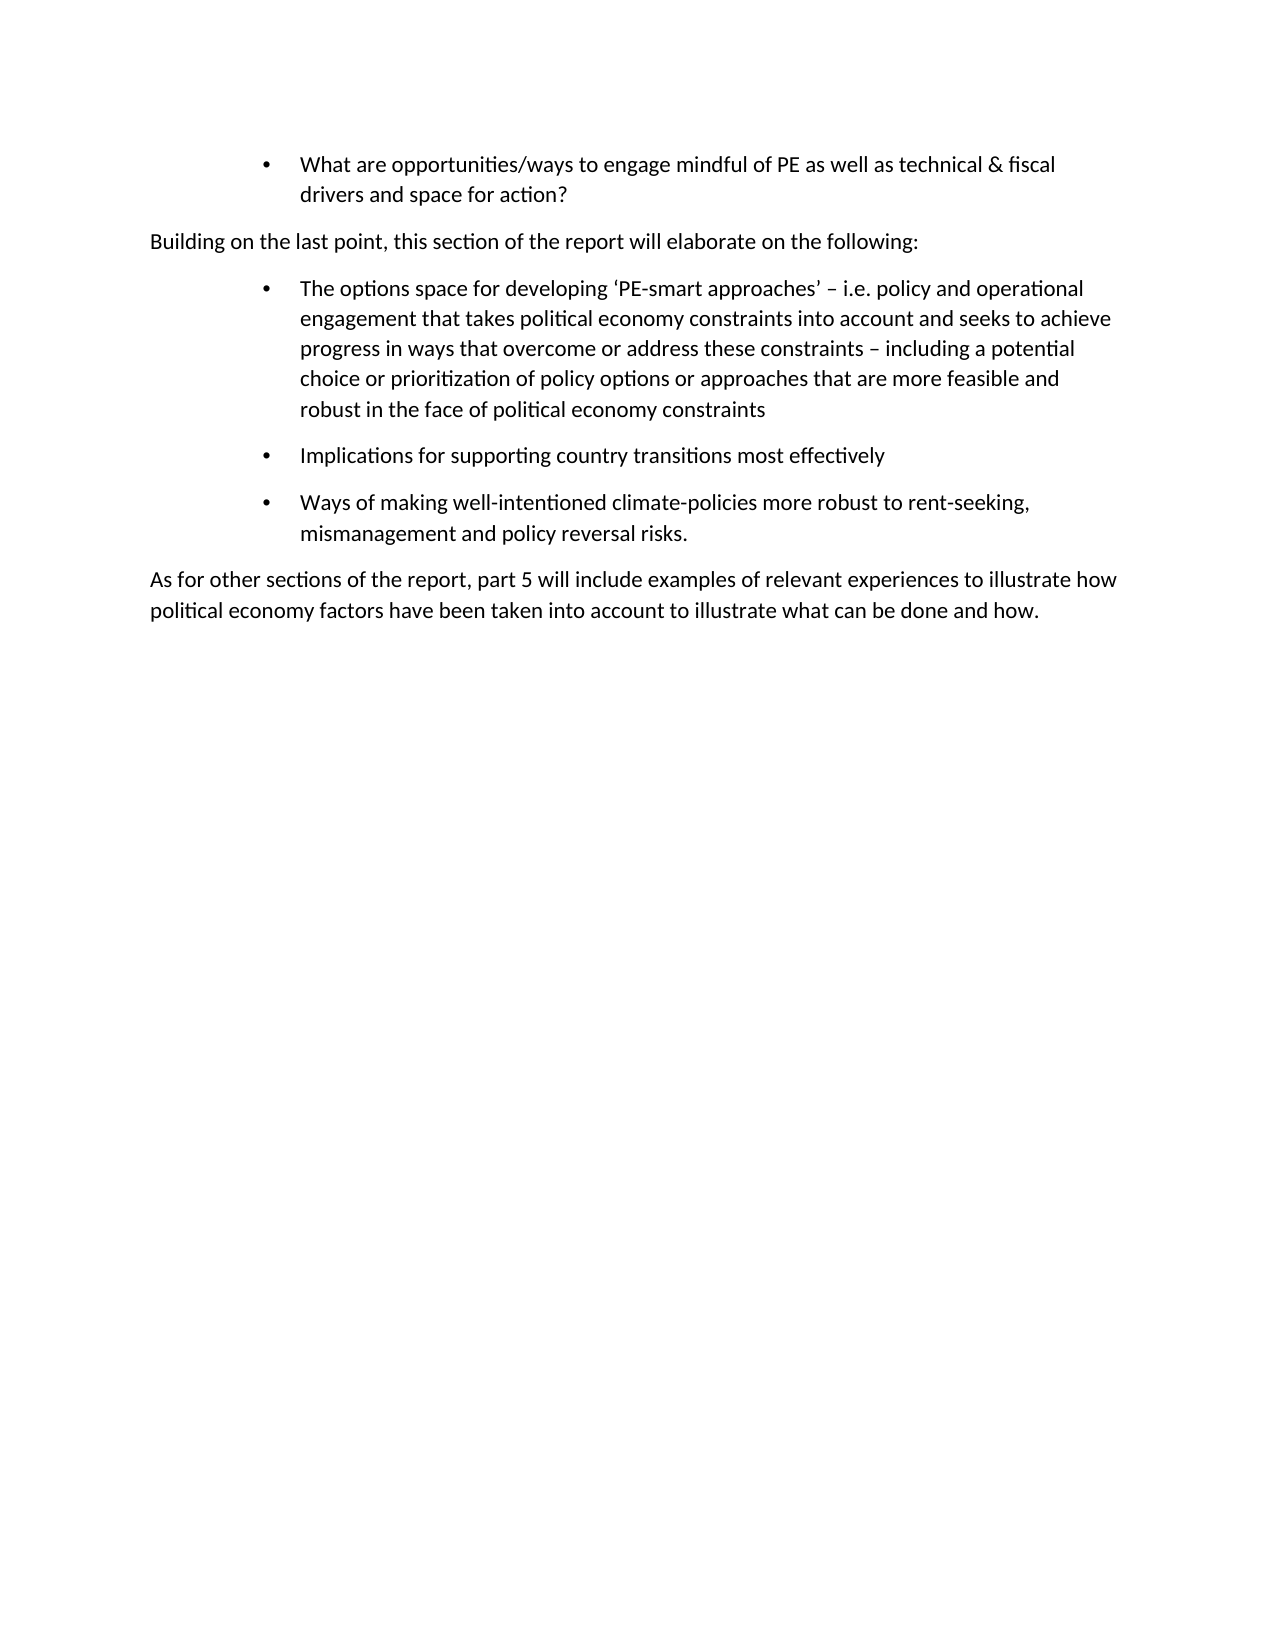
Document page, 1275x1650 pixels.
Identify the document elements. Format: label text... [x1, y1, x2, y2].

list The options space for developing ‘PE-smart approaches’ – i.e. policy and operational engagement that takes political economy constraints into account and seeks to achieve progress in ways that overcome or address these constraints – including a potential choice or prioritization of policy options or approaches that are more feasible and robust in the face of political economy constraints [262, 274, 1125, 423]
text As for other sections of the report, part 5 will include examples of relevant experiences to illustrate how political economy factors have been taken into account to illustrate what can be done and how. [150, 566, 1125, 624]
list Implications for supporting country transitions most effectively [262, 442, 1125, 470]
text Building on the last point, this section of the report will elaborate on the following: [150, 227, 1125, 255]
list What are opportunities/ways to engage mindful of PE as well as technical & fiscal drivers and space for action? [262, 150, 1125, 208]
list Ways of making well-intentioned climate-policies more robust to rent-seeking, mismanagement and policy reversal risks. [262, 488, 1125, 547]
